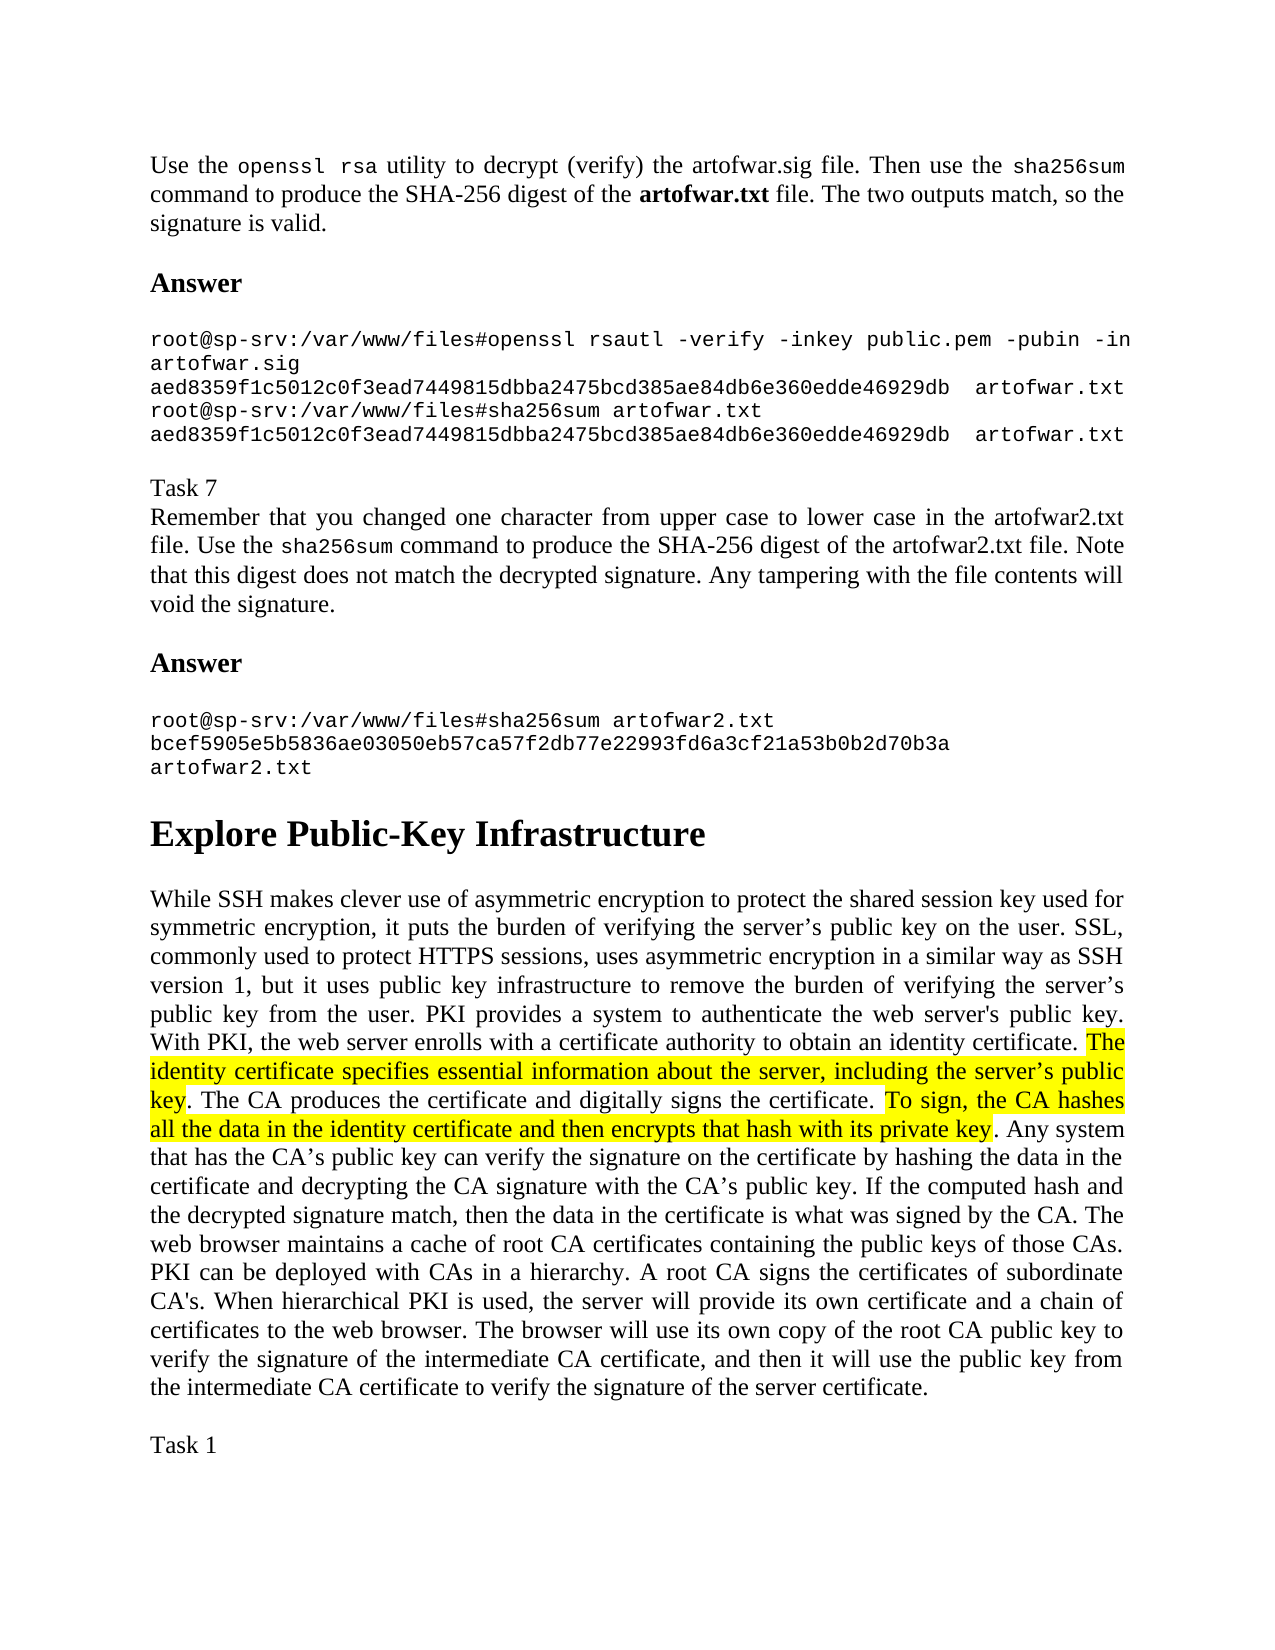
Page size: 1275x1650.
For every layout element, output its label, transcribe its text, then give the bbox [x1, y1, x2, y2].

text Explore Public-Key Infrastructure [150, 811, 1125, 854]
table_header root@sp-srv:/var/www/files#sha256sum artofwar2.txt bcef5905e5b5836ae03050eb57ca57f2db77e22993fd6a3cf21a53b0b2d70b3a artofwar2.txt [149, 708, 1133, 782]
text While SSH makes clever use of asymmetric encryption to protect the shared session key used for symmetric encryption, it puts the burden of verifying the server’s public key on the user. SSL, commonly used to protect HTTPS sessions, uses asymmetric encryption in a similar way as SSH version 1, but it uses public key infrastructure to remove the burden of verifying the server’s public key from the user. PKI provides a system to authenticate the web server's public key. With PKI, the web server enrolls with a certificate authority to obtain an identity certificate. The identity certificate specifies essential information about the server, including the server’s public key. The CA produces the certificate and digitally signs the certificate. To sign, the CA hashes all the data in the identity certificate and then encrypts that hash with its private key. Any system that has the CA’s public key can verify the signature on the certificate by hashing the data in the certificate and decrypting the CA signature with the CA’s public key. If the computed hash and the decrypted signature match, then the data in the certificate is what was signed by the CA. The web browser maintains a cache of root CA certificates containing the public keys of those CAs. PKI can be deployed with CAs in a hierarchy. A root CA signs the certificates of subordinate CA's. When hierarchical PKI is used, the server will provide its own certificate and a chain of certificates to the web browser. The browser will use its own copy of the root CA public key to verify the signature of the intermediate CA certificate, and then it will use the public key from the intermediate CA certificate to verify the signature of the server certificate. [150, 884, 1125, 1056]
text Task 1 [150, 1430, 1125, 1459]
text Task 7 [150, 473, 1125, 502]
text Remember that you changed one character from upper case to lower case in the artofwar2.txt file. Use the sha256sum command to produce the SHA-256 digest of the artofwar2.txt file. Note that this digest does not match the decrypted signature. Any tampering with the file contents will void the signature. [150, 502, 1125, 617]
text Answer [150, 647, 1125, 679]
text Answer [150, 266, 1125, 299]
table_header root@sp-srv:/var/www/files#openssl rsautl -verify -inkey public.pem -pubin -in artofwar.sig aed8359f1c5012c0f3ead7449815dbba2475bcd385ae84db6e360edde46929db artofwar.txt root@sp-srv:/var/www/files#sha256sum artofwar.txt aed8359f1c5012c0f3ead7449815dbba2475bcd385ae84db6e360edde46929db artofwar.txt [149, 328, 1133, 473]
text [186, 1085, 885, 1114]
text Use the openssl rsa utility to decrypt (verify) the artofwar.sig file. Then use the sha256sum command to produce the SHA-256 digest of the artofwar.txt file. The two outputs match, so the signature is valid. [150, 150, 1125, 237]
text While SSH makes clever use of asymmetric encryption to protect the shared session key used for symmetric encryption, it puts the burden of verifying the server’s public key on the user. SSL, commonly used to protect HTTPS sessions, uses asymmetric encryption in a similar way as SSH version 1, but it uses public key infrastructure to remove the burden of verifying the server’s public key from the user. PKI provides a system to authenticate the web server's public key. With PKI, the web server enrolls with a certificate authority to obtain an identity certificate. The identity certificate specifies essential information about the server, including the server’s public key. The CA produces the certificate and digitally signs the certificate. To sign, the CA hashes all the data in the identity certificate and then encrypts that hash with its private key. Any system that has the CA’s public key can verify the signature on the certificate by hashing the data in the certificate and decrypting the CA signature with the CA’s public key. If the computed hash and the decrypted signature match, then the data in the certificate is what was signed by the CA. The web browser maintains a cache of root CA certificates containing the public keys of those CAs. PKI can be deployed with CAs in a hierarchy. A root CA signs the certificates of subordinate CA's. When hierarchical PKI is used, the server will provide its own certificate and a chain of certificates to the web browser. The browser will use its own copy of the root CA public key to verify the signature of the intermediate CA certificate, and then it will use the public key from the intermediate CA certificate to verify the signature of the server certificate. [150, 1114, 1125, 1401]
